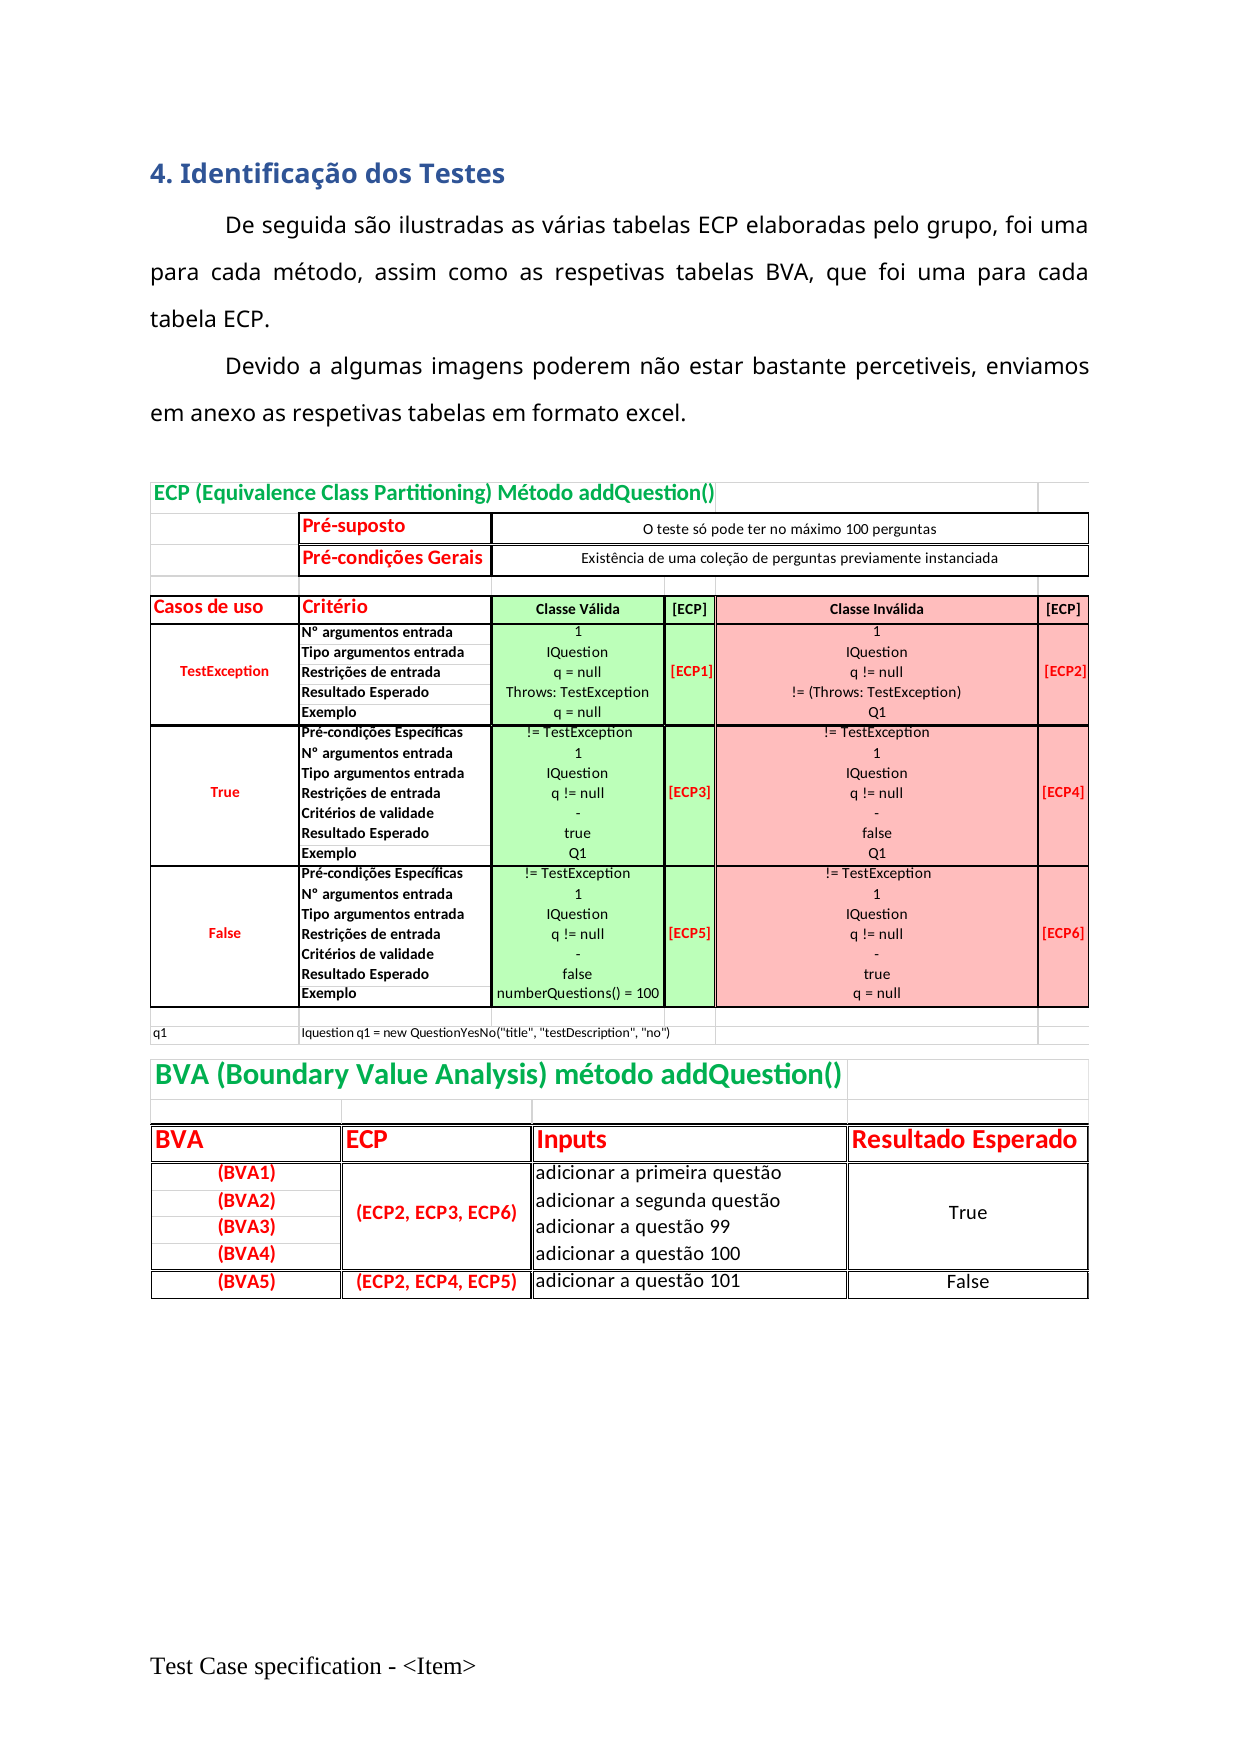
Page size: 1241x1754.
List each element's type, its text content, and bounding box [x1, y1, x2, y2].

text Devido a algumas imagens poderem não estar bastante percetiveis, enviamos em anexo as respetivas tabelas em formato excel. [150, 350, 1090, 428]
subtitle 4. Identificação dos Testes [150, 154, 1090, 191]
text De seguida são ilustradas as várias tabelas ECP elaboradas pelo grupo, foi uma para cada método, assim como as respetivas tabelas BVA, que foi uma para cada tabela ECP. [150, 209, 1090, 334]
